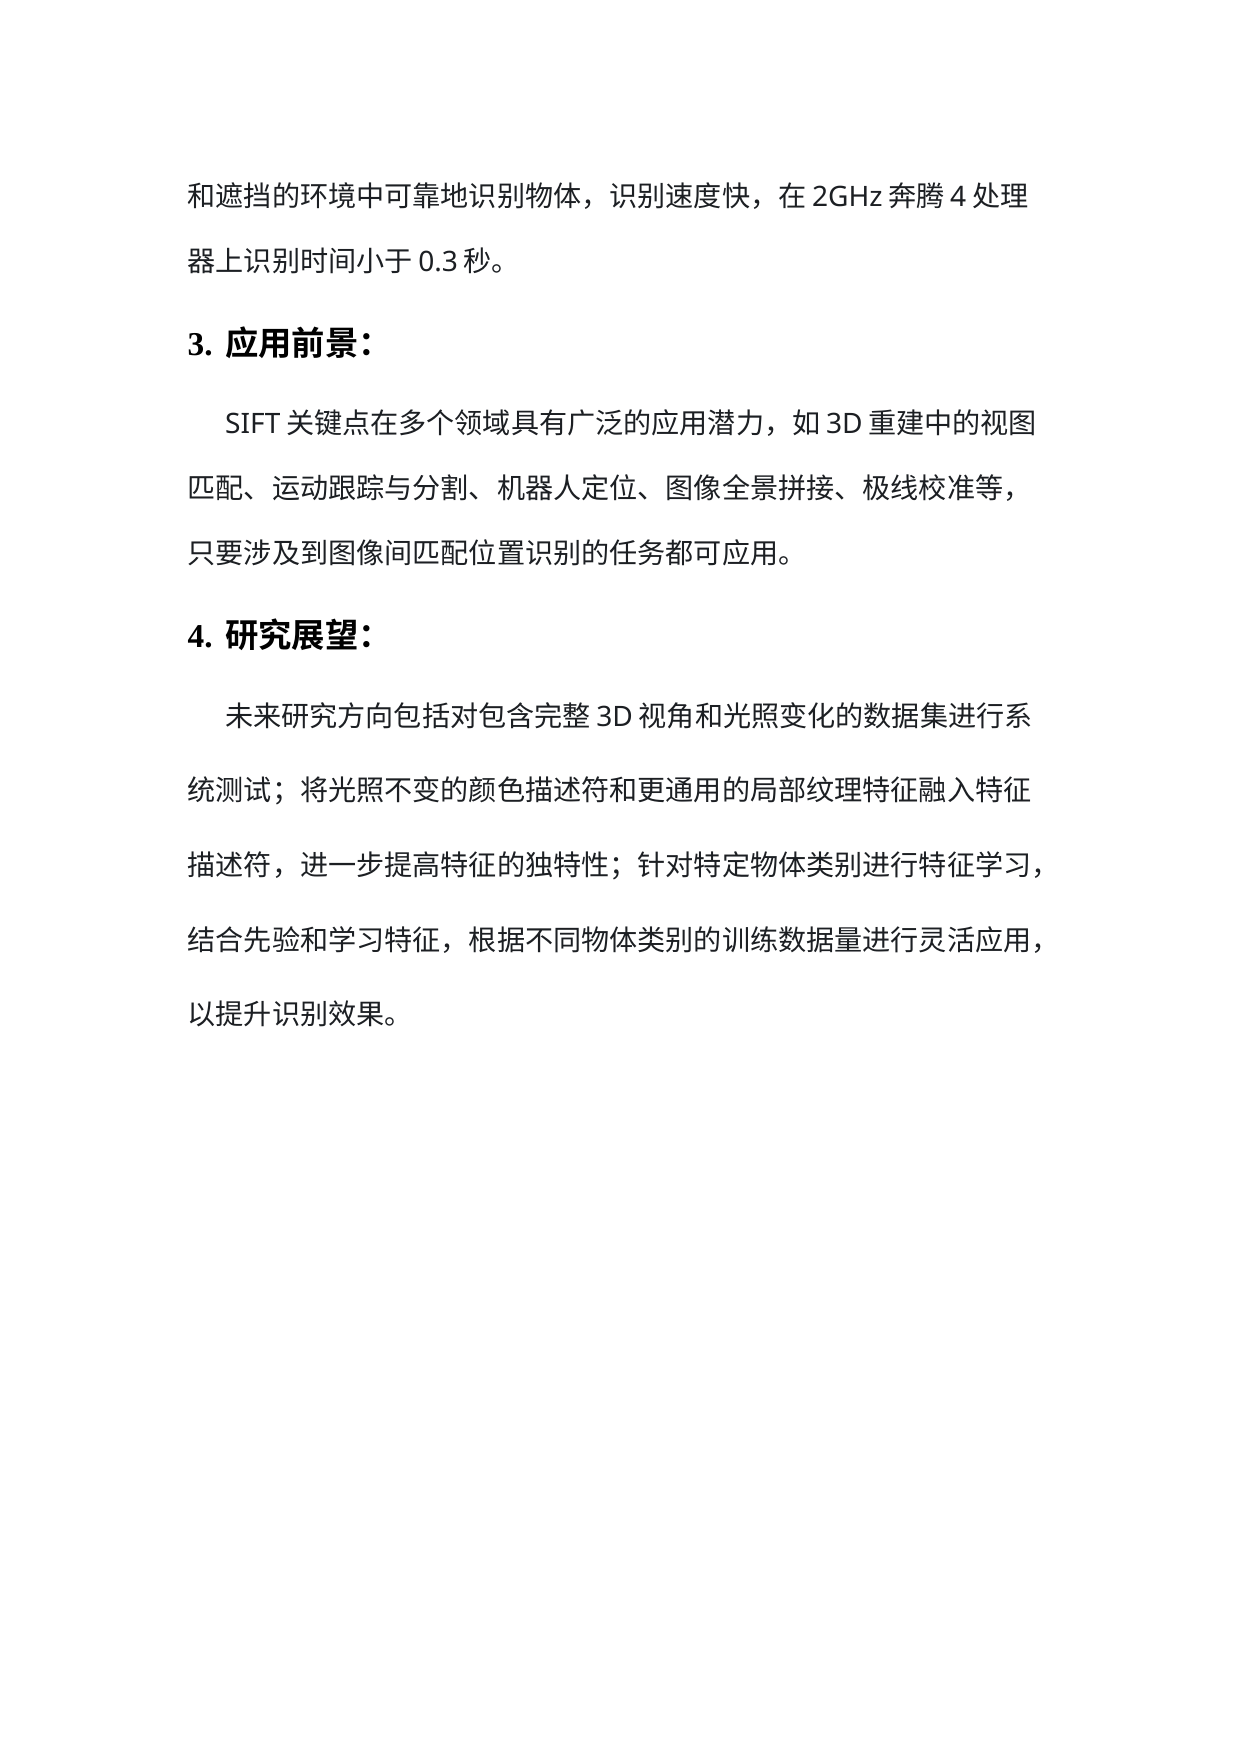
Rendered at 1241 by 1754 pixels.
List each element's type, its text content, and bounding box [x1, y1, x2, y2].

text SIFT关键点在多个领域具有广泛的应用潜力，如3D重建中的视图匹配、运动跟踪与分割、机器人定位、图像全景拼接、极线校准等，只要涉及到图像间匹配位置识别的任务都可应用。 [187, 389, 1053, 584]
subtitle 研究展望： [187, 601, 1053, 666]
subtitle 应用前景： [187, 309, 1053, 374]
text 未来研究方向包括对包含完整3D视角和光照变化的数据集进行系统测试；将光照不变的颜色描述符和更通用的局部纹理特征融入特征描述符，进一步提高特征的独特性；针对特定物体类别进行特征学习，结合先验和学习特征，根据不同物体类别的训练数据量进行灵活应用，以提升识别效果。 [187, 681, 1053, 1045]
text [187, 162, 1053, 292]
